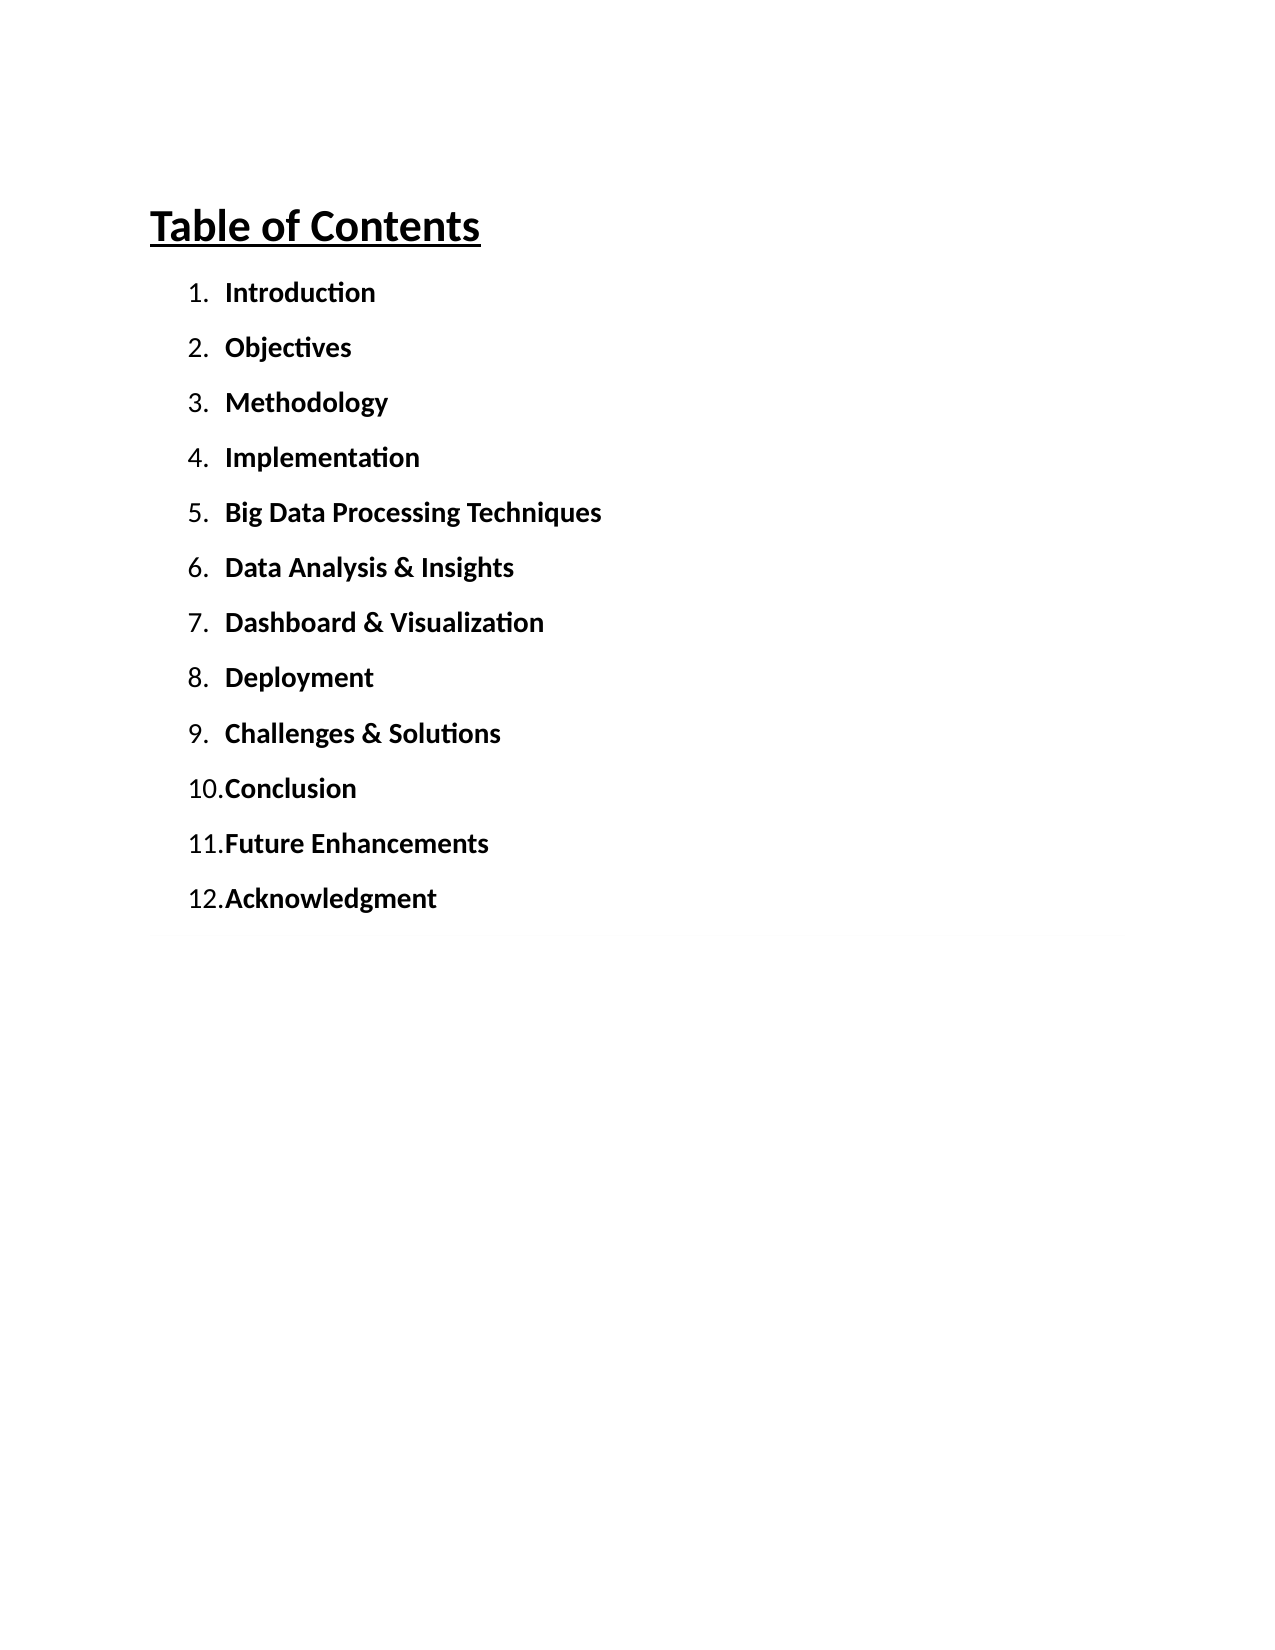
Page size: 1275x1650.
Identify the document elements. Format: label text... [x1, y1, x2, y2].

list Implementation [187, 439, 1125, 475]
list Introduction [187, 274, 1125, 309]
list Deployment [187, 659, 1125, 695]
list Dashboard & Visualization [187, 604, 1125, 640]
list Acknowledgment [187, 880, 1125, 916]
list Big Data Processing Techniques [187, 494, 1125, 530]
list Future Enhancements [187, 825, 1125, 861]
list Challenges & Solutions [187, 715, 1125, 750]
list Conclusion [187, 770, 1125, 805]
text Table of Contents [150, 197, 1125, 253]
list Objectives [187, 329, 1125, 364]
list Methodology [187, 384, 1125, 420]
list Data Analysis & Insights [187, 549, 1125, 585]
